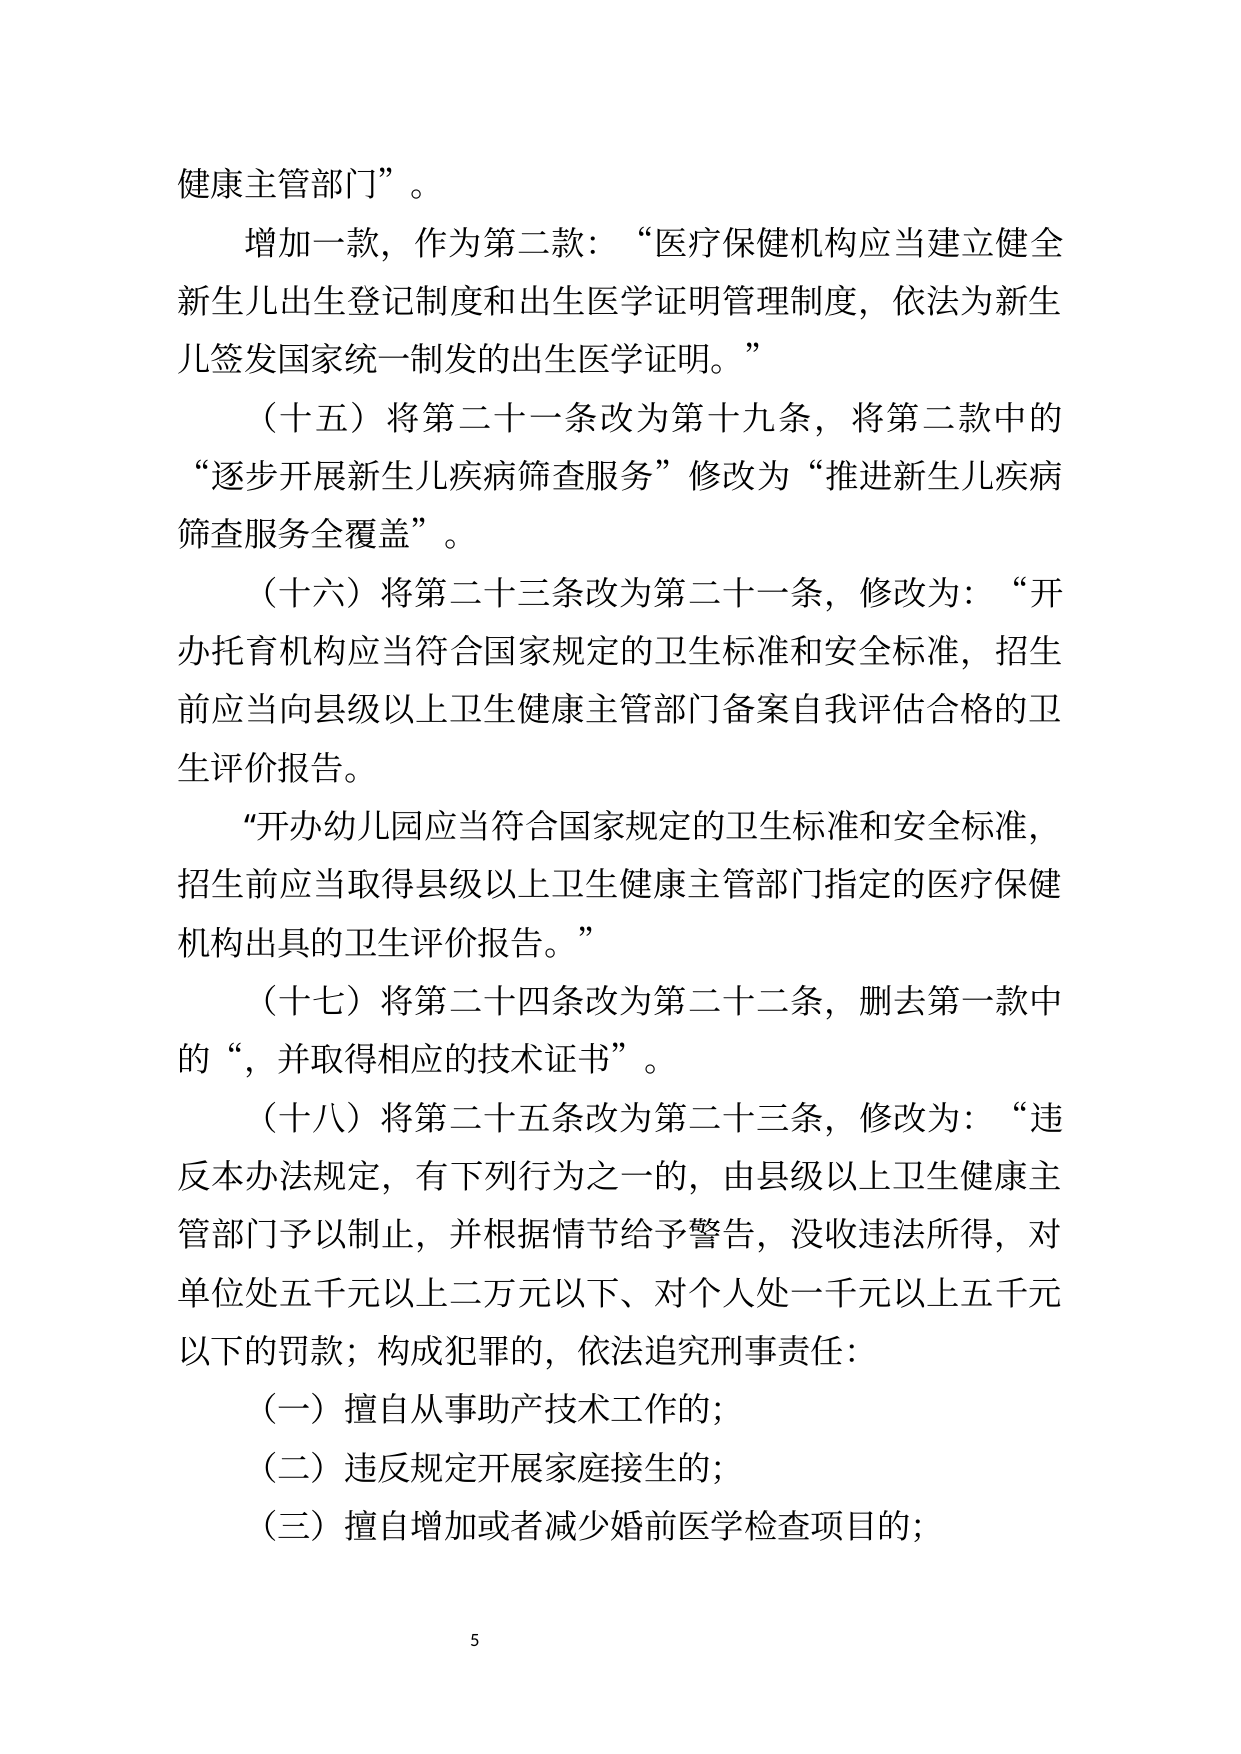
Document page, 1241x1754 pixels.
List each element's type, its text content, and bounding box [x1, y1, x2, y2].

text （三）擅自增加或者减少婚前医学检查项目的； [177, 1492, 1063, 1550]
text （二）违反规定开展家庭接生的； [177, 1433, 1063, 1492]
text “开办幼儿园应当符合国家规定的卫生标准和安全标准，招生前应当取得县级以上卫生健康主管部门指定的医疗保健机构出具的卫生评价报告。” [177, 792, 1063, 967]
text 增加一款，作为第二款：“医疗保健机构应当建立健全新生儿出生登记制度和出生医学证明管理制度，依法为新生儿签发国家统一制发的出生医学证明。” [177, 208, 1063, 383]
text （十六）将第二十三条改为第二十一条，修改为：“开办托育机构应当符合国家规定的卫生标准和安全标准，招生前应当向县级以上卫生健康主管部门备案自我评估合格的卫生评价报告。 [177, 558, 1063, 792]
text （一）擅自从事助产技术工作的； [177, 1375, 1063, 1433]
text （十七）将第二十四条改为第二十二条，删去第一款中的“，并取得相应的技术证书”。 [177, 967, 1063, 1083]
text （十八）将第二十五条改为第二十三条，修改为：“违反本办法规定，有下列行为之一的，由县级以上卫生健康主管部门予以制止，并根据情节给予警告，没收违法所得，对单位处五千元以上二万元以下、对个人处一千元以上五千元以下的罚款；构成犯罪的，依法追究刑事责任： [177, 1083, 1063, 1375]
text （十五）将第二十一条改为第十九条，将第二款中的“逐步开展新生儿疾病筛查服务”修改为“推进新生儿疾病筛查服务全覆盖”。 [177, 383, 1063, 558]
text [177, 150, 1063, 208]
